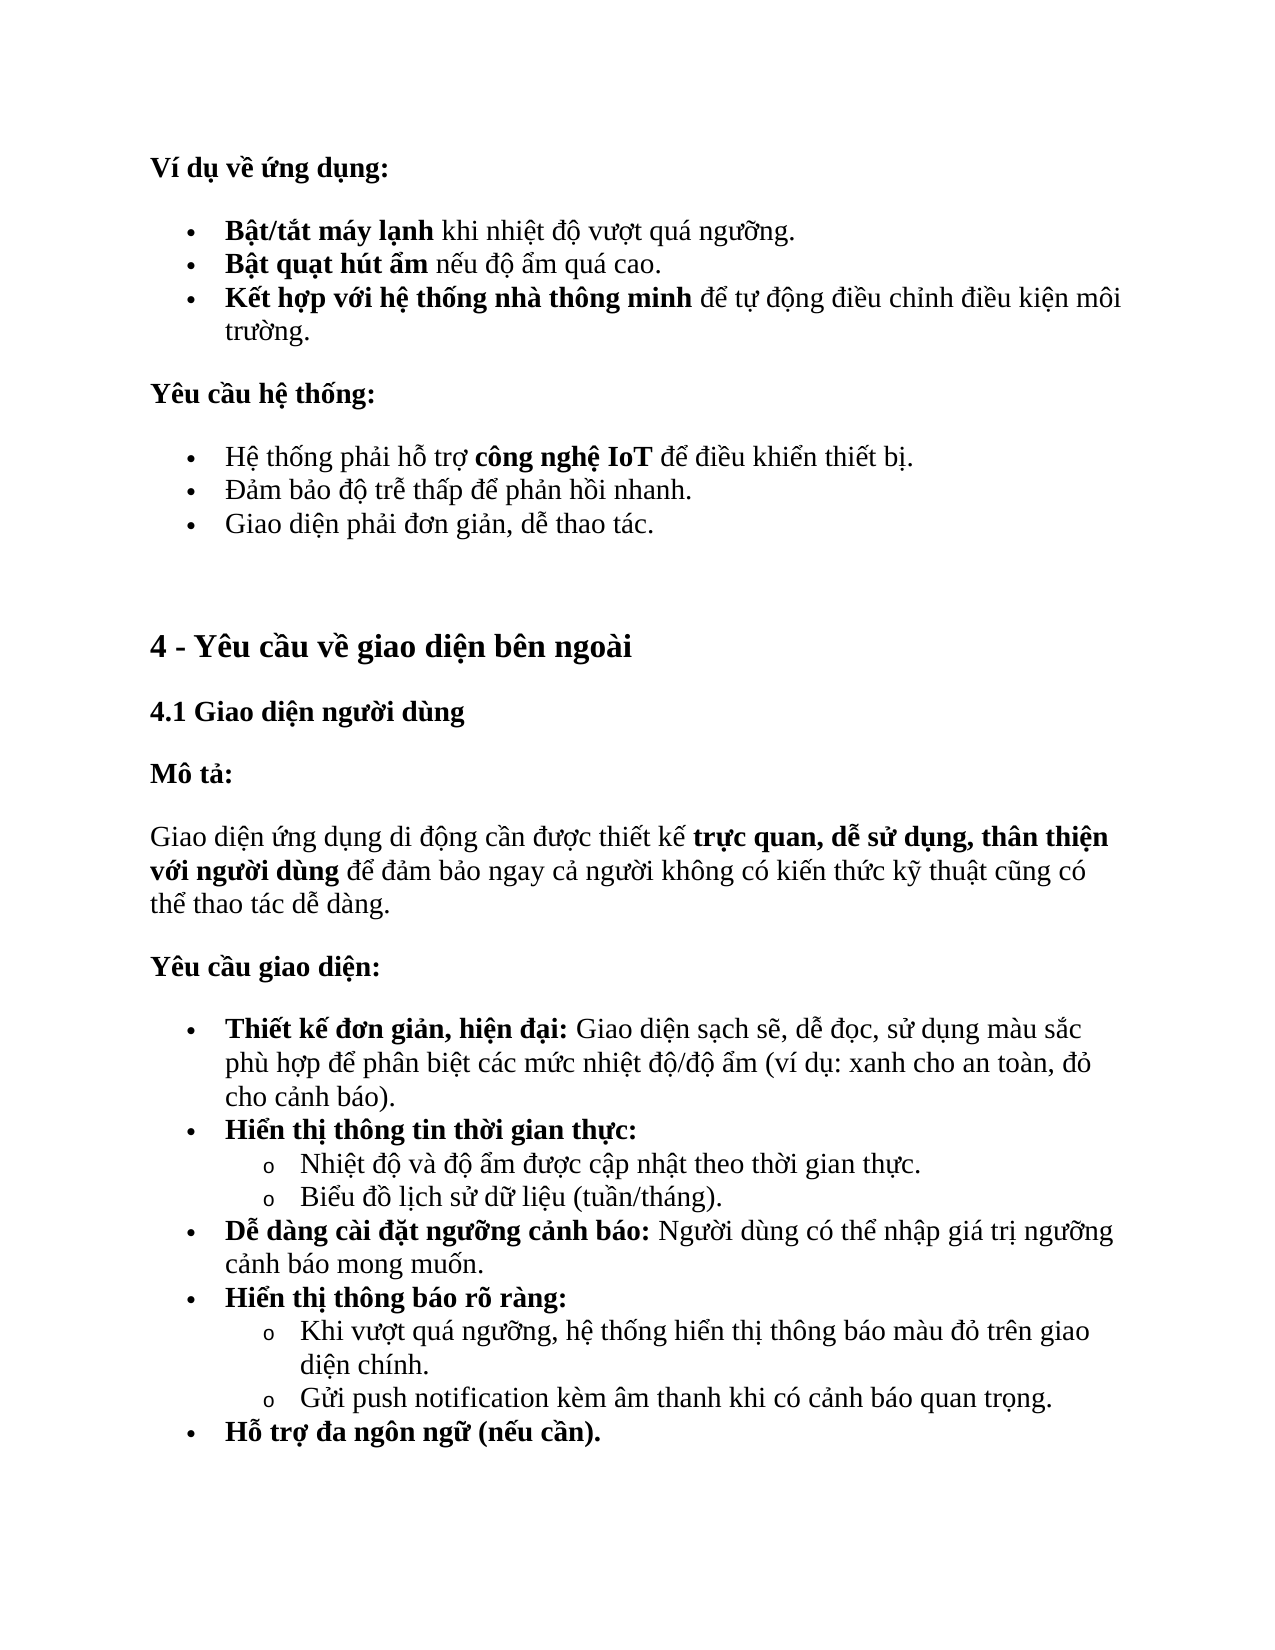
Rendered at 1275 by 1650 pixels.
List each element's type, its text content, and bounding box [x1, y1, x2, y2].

list Giao diện phải đơn giản, dễ thao tác. [187, 506, 1125, 539]
text Mô tả: [150, 756, 1125, 790]
text 4 - Yêu cầu về giao diện bên ngoài [150, 626, 1125, 664]
list Hệ thống phải hỗ trợ công nghệ IoT để điều khiển thiết bị. [187, 439, 1125, 472]
list Hỗ trợ đa ngôn ngữ (nếu cần). [187, 1414, 1125, 1448]
list Hiển thị thông báo rõ ràng: [187, 1280, 1125, 1313]
text Ví dụ về ứng dụng: [150, 150, 1125, 183]
list Khi vượt quá ngưỡng, hệ thống hiển thị thông báo màu đỏ trên giao diện chính. [262, 1313, 1125, 1381]
list Bật/tắt máy lạnh khi nhiệt độ vượt quá ngưỡng. [187, 213, 1125, 246]
list Dễ dàng cài đặt ngưỡng cảnh báo: Người dùng có thể nhập giá trị ngưỡng cảnh báo mong muốn. [187, 1213, 1125, 1280]
text 4.1 Giao diện người dùng [150, 694, 1125, 727]
list Hiển thị thông tin thời gian thực: [187, 1112, 1125, 1146]
list Bật quạt hút ẩm nếu độ ẩm quá cao. [187, 246, 1125, 280]
list Nhiệt độ và độ ẩm được cập nhật theo thời gian thực. [262, 1146, 1125, 1179]
text Yêu cầu giao diện: [150, 949, 1125, 982]
list Đảm bảo độ trễ thấp để phản hồi nhanh. [187, 472, 1125, 506]
list Biểu đồ lịch sử dữ liệu (tuần/tháng). [262, 1179, 1125, 1213]
text Giao diện ứng dụng di động cần được thiết kế trực quan, dễ sử dụng, thân thiện với người dùng để đảm bảo ngay cả người không có kiến thức kỹ thuật cũng có thể thao tác dễ dàng. [150, 819, 1125, 920]
list Thiết kế đơn giản, hiện đại: Giao diện sạch sẽ, dễ đọc, sử dụng màu sắc phù hợp để phân biệt các mức nhiệt độ/độ ẩm (ví dụ: xanh cho an toàn, đỏ cho cảnh báo). [187, 1012, 1125, 1112]
list Kết hợp với hệ thống nhà thông minh để tự động điều chỉnh điều kiện môi trường. [187, 280, 1125, 347]
list Gửi push notification kèm âm thanh khi có cảnh báo quan trọng. [262, 1381, 1125, 1414]
text Yêu cầu hệ thống: [150, 376, 1125, 409]
